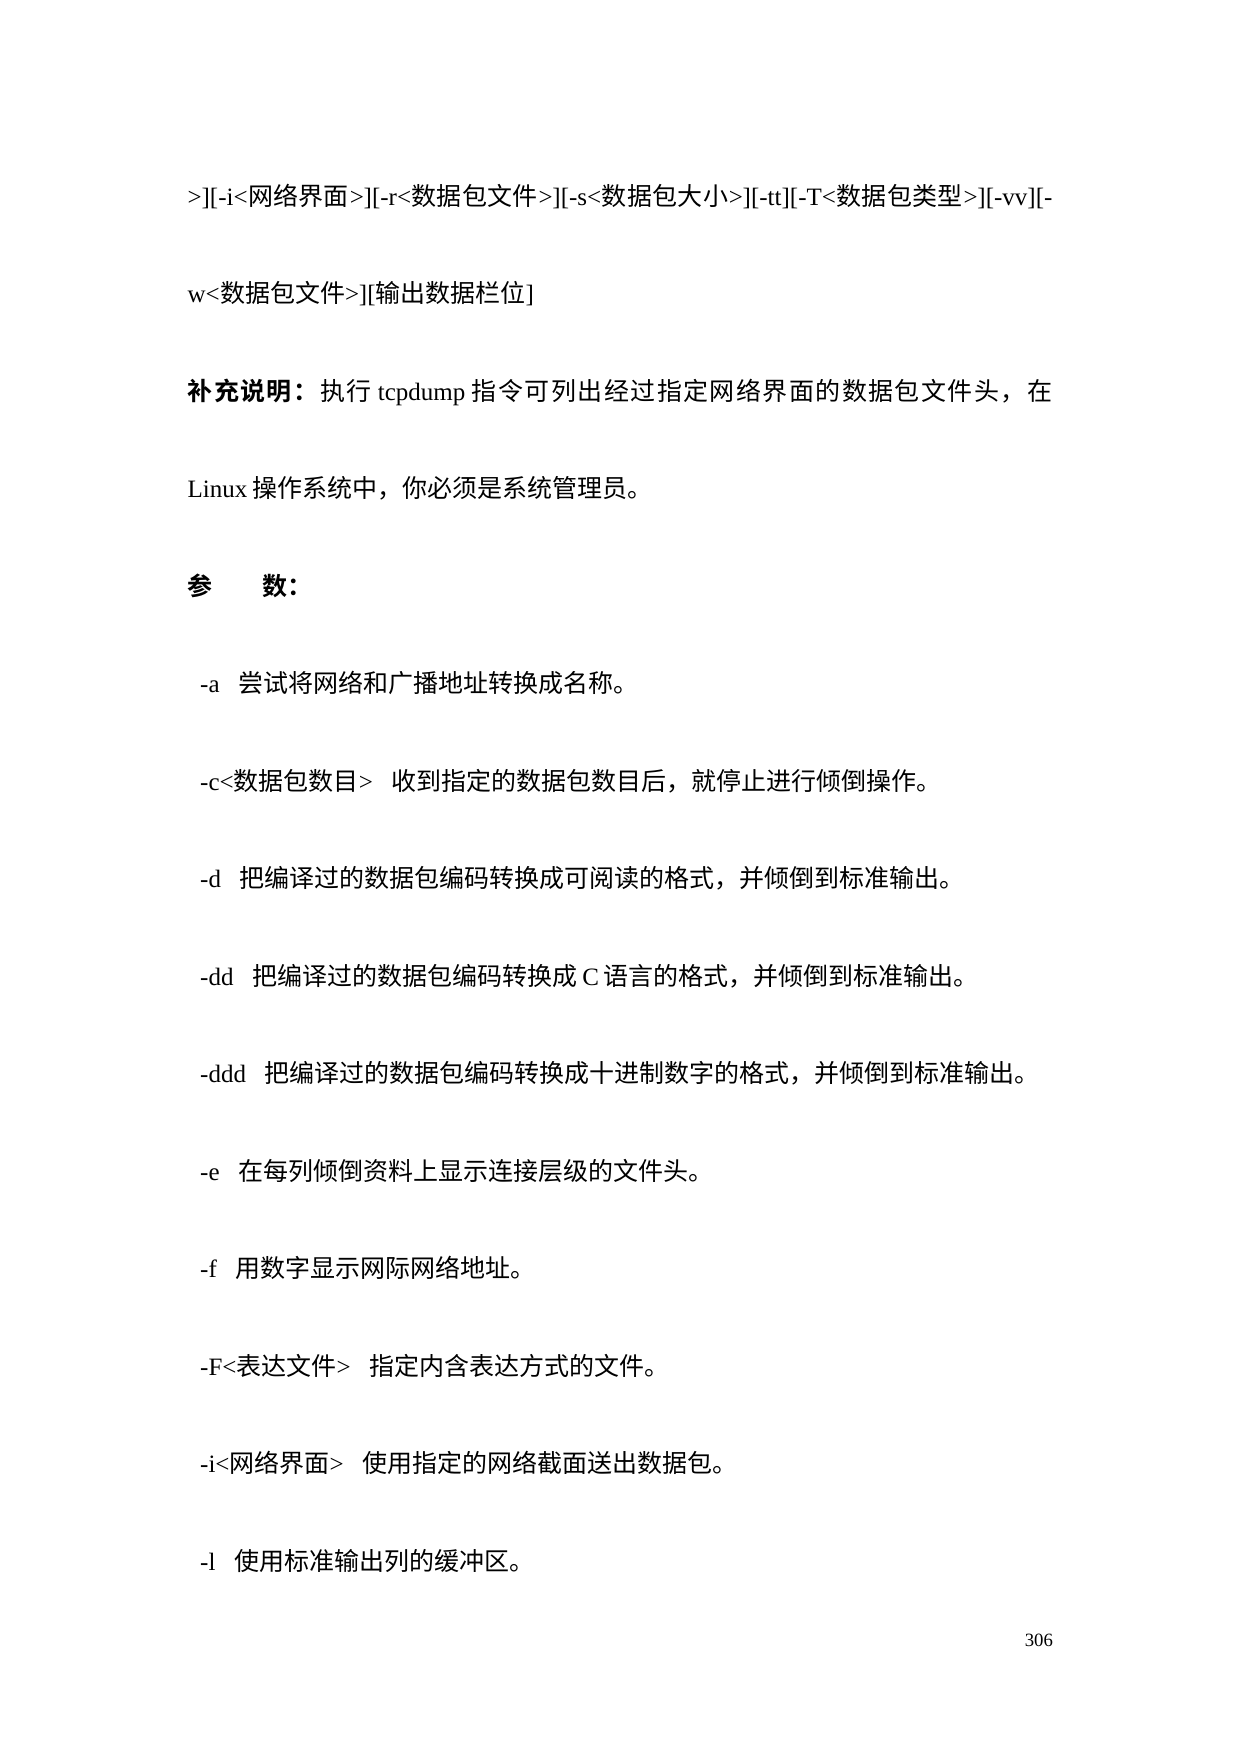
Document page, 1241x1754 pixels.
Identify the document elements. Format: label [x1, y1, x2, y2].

text [187, 162, 1053, 1592]
